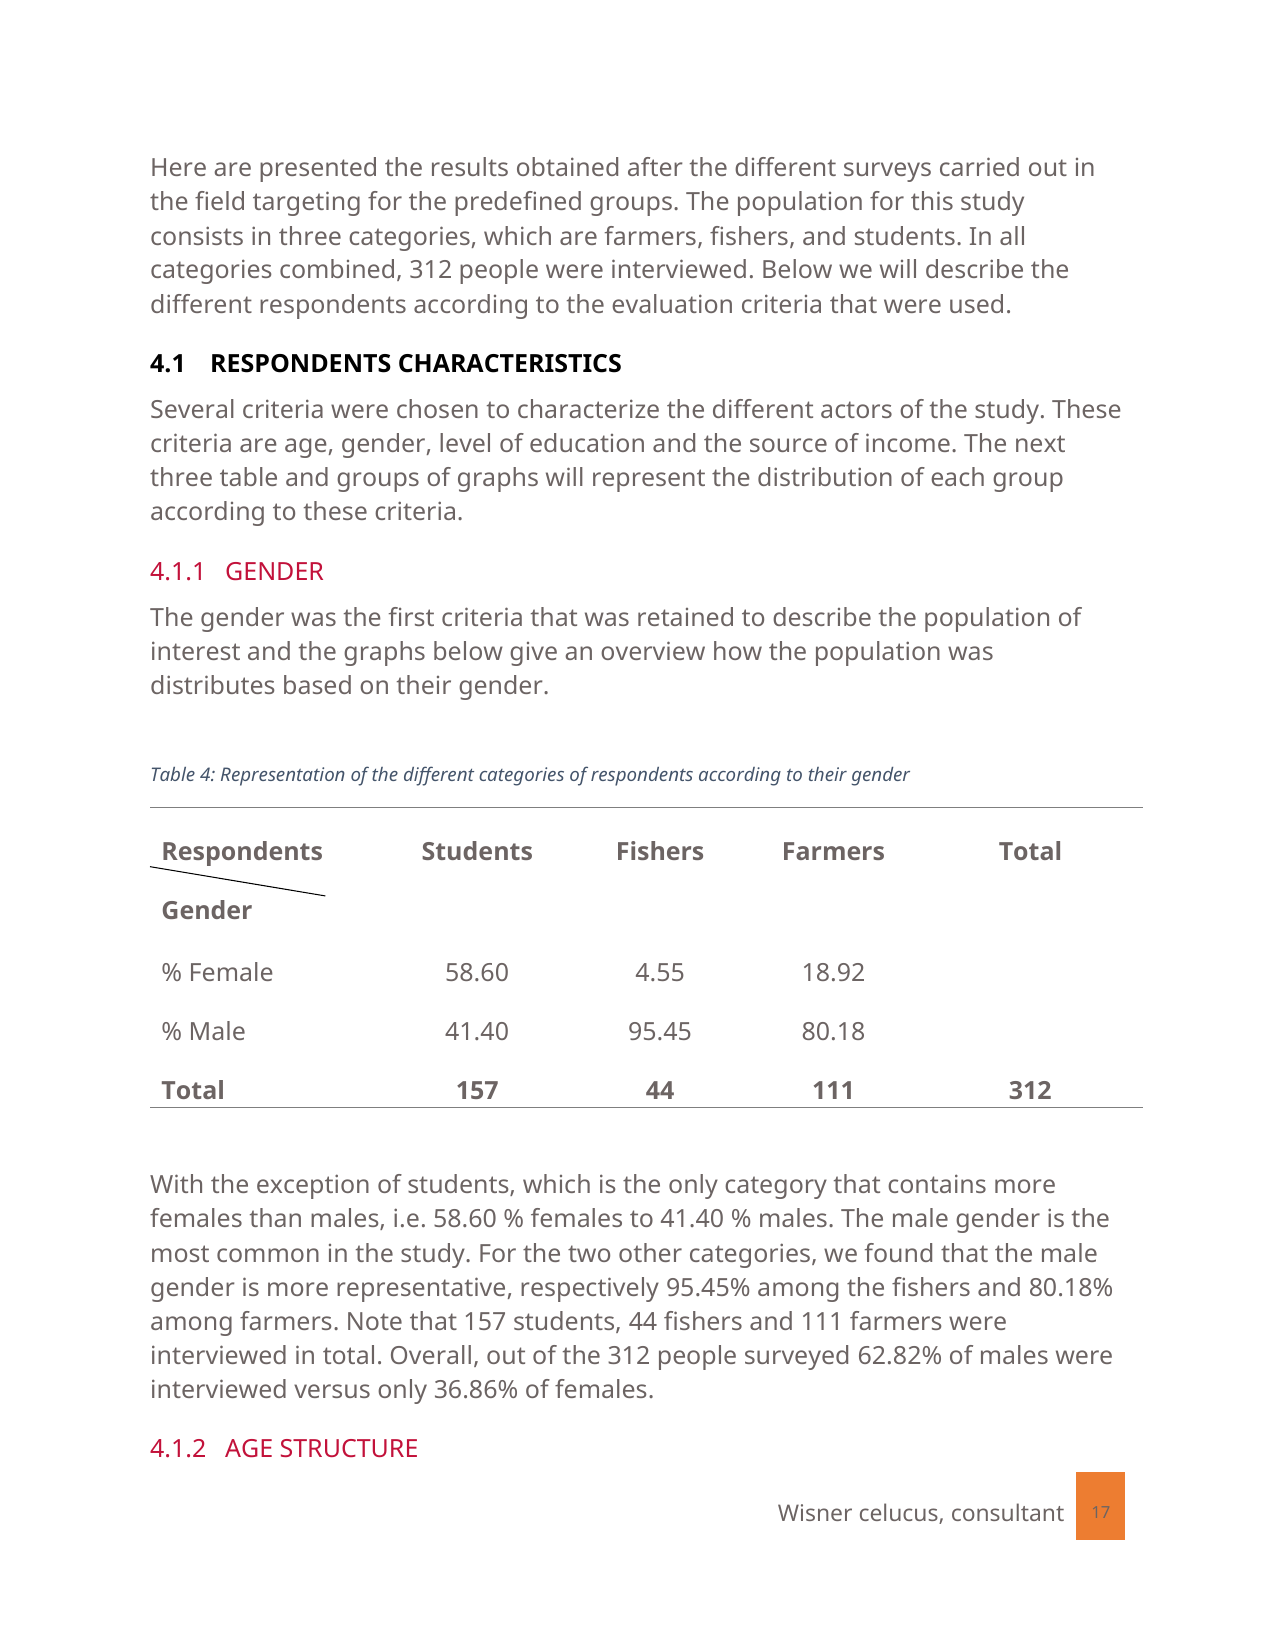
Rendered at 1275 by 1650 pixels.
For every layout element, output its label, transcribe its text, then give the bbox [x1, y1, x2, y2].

table_header Fishers [571, 808, 749, 930]
subtitle REspondents characteristics [150, 345, 1125, 379]
table_cell Total [150, 1048, 383, 1107]
table_cell 58.60 [383, 930, 571, 989]
subtitle AGE STRUCTURE [150, 1431, 1125, 1464]
table_cell 80.18 [749, 989, 918, 1048]
table_header Respondents Gender [150, 808, 383, 930]
table_cell 157 [383, 1048, 571, 1107]
table_header Students [383, 808, 571, 930]
text The gender was the first criteria that was retained to describe the population of interest and the graphs below give an overview how the population was distributes based on their gender. [150, 600, 1125, 702]
text Here are presented the results obtained after the different surveys carried out in the field targeting for the predefined groups. The population for this study consists in three categories, which are farmers, fishers, and students. In all categories combined, 312 people were interviewed. Below we will describe the different respondents according to the evaluation criteria that were used. [150, 150, 1125, 320]
table_cell 4.55 [571, 930, 749, 989]
table_cell % Female [150, 930, 383, 989]
table_header Total [918, 808, 1143, 1048]
table_cell 312 [918, 1048, 1143, 1107]
table_cell 41.40 [383, 989, 571, 1048]
table_cell 18.92 [749, 930, 918, 989]
subtitle GENDER [150, 553, 1125, 587]
text Several criteria were chosen to characterize the different actors of the study. These criteria are age, gender, level of education and the source of income. The next three table and groups of graphs will represent the distribution of each group according to these criteria. [150, 392, 1125, 528]
table_header Farmers [749, 808, 918, 930]
text With the exception of students, which is the only category that contains more females than males, i.e. 58.60 % females to 41.40 % males. The male gender is the most common in the study. For the two other categories, we found that the male gender is more representative, respectively 95.45% among the fishers and 80.18% among farmers. Note that 157 students, 44 fishers and 111 farmers were interviewed in total. Overall, out of the 312 people surveyed 62.82% of males were interviewed versus only 36.86% of females. [150, 1167, 1125, 1406]
table_cell % Male [150, 989, 383, 1048]
table_cell 111 [749, 1048, 918, 1107]
table_cell 95.45 [571, 989, 749, 1048]
table_cell 44 [571, 1048, 749, 1107]
